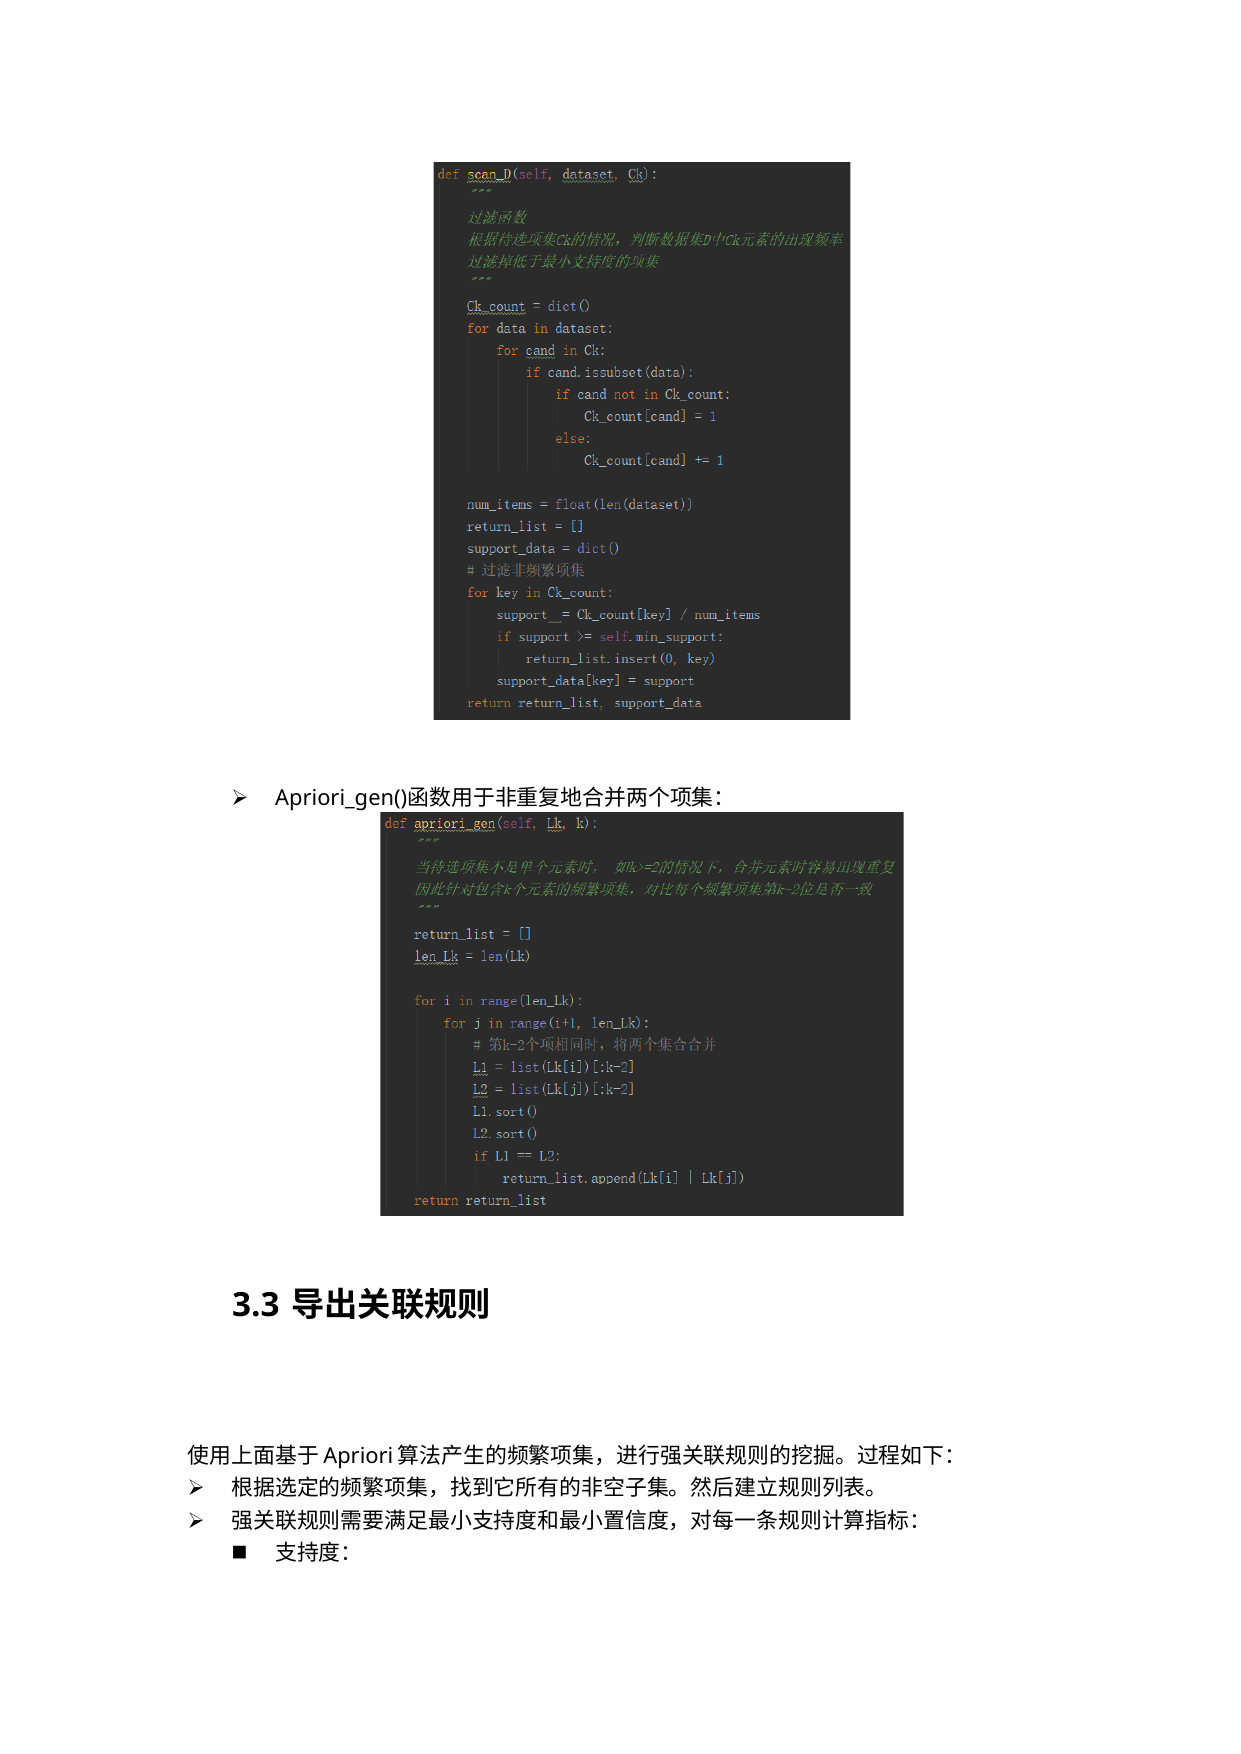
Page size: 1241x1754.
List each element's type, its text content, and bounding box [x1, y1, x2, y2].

list 根据选定的频繁项集，找到它所有的非空子集。然后建立规则列表。 [187, 1470, 1053, 1502]
list 支持度： [231, 1535, 1053, 1567]
picture [433, 162, 851, 720]
picture [380, 812, 904, 1216]
text 使用上面基于Apriori算法产生的频繁项集，进行强关联规则的挖掘。过程如下： [187, 1437, 1053, 1470]
list Apriori_gen()函数用于非重复地合并两个项集： [231, 779, 1053, 812]
list 强关联规则需要满足最小支持度和最小置信度，对每一条规则计算指标： [187, 1502, 1053, 1535]
subtitle 导出关联规则 [232, 1270, 1053, 1335]
